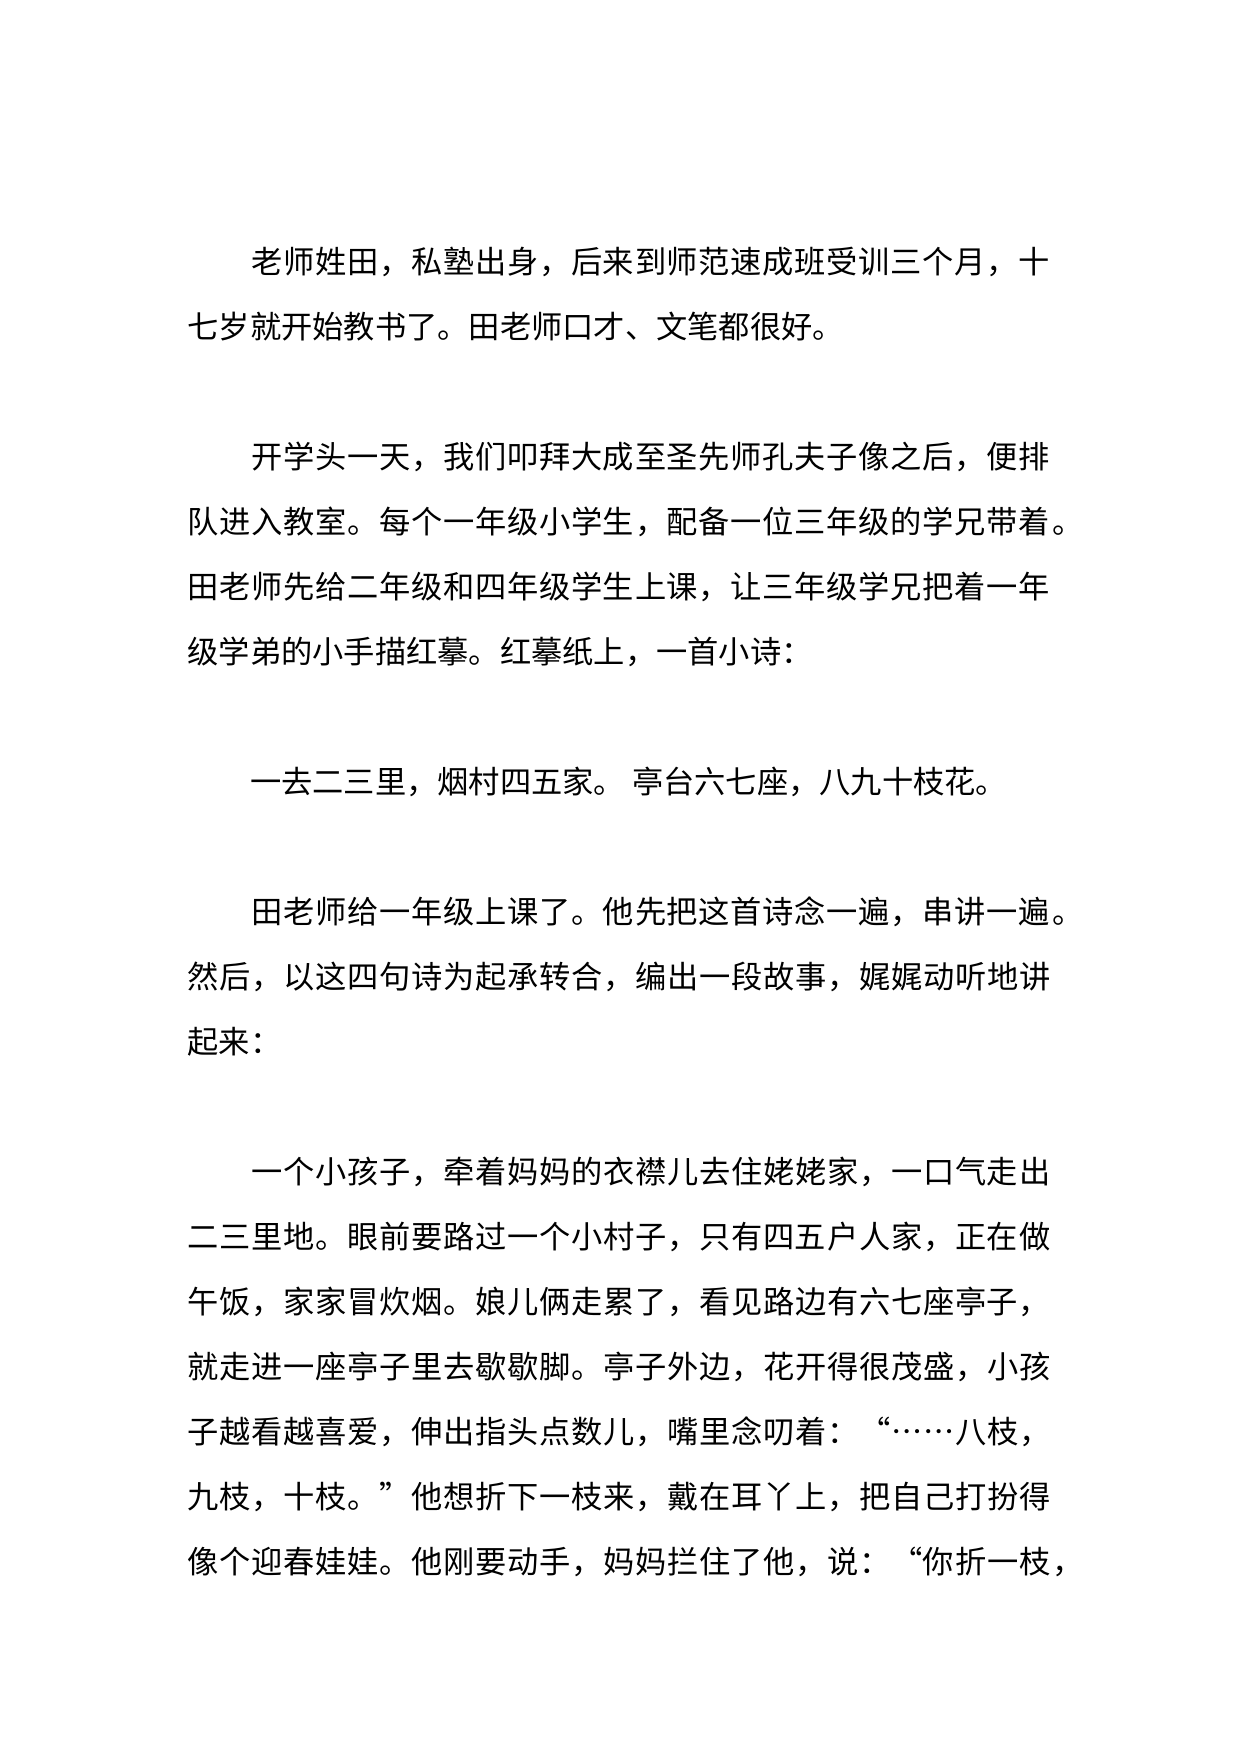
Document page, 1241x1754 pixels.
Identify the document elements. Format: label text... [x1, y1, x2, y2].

text 老师姓田，私塾出身，后来到师范速成班受训三个月，十七岁就开始教书了。田老师口才、文笔都很好。 [187, 227, 1053, 357]
text 开学头一天，我们叩拜大成至圣先师孔夫子像之后，便排队进入教室。每个一年级小学生，配备一位三年级的学兄带着。田老师先给二年级和四年级学生上课，让三年级学兄把着一年级学弟的小手描红摹。红摹纸上，一首小诗： [187, 422, 1053, 682]
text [187, 1137, 1053, 1592]
text 一去二三里，烟村四五家。 亭台六七座，八九十枝花。 [187, 747, 1053, 812]
text 田老师给一年级上课了。他先把这首诗念一遍，串讲一遍。然后，以这四句诗为起承转合，编出一段故事，娓娓动听地讲起来： [187, 877, 1053, 1072]
